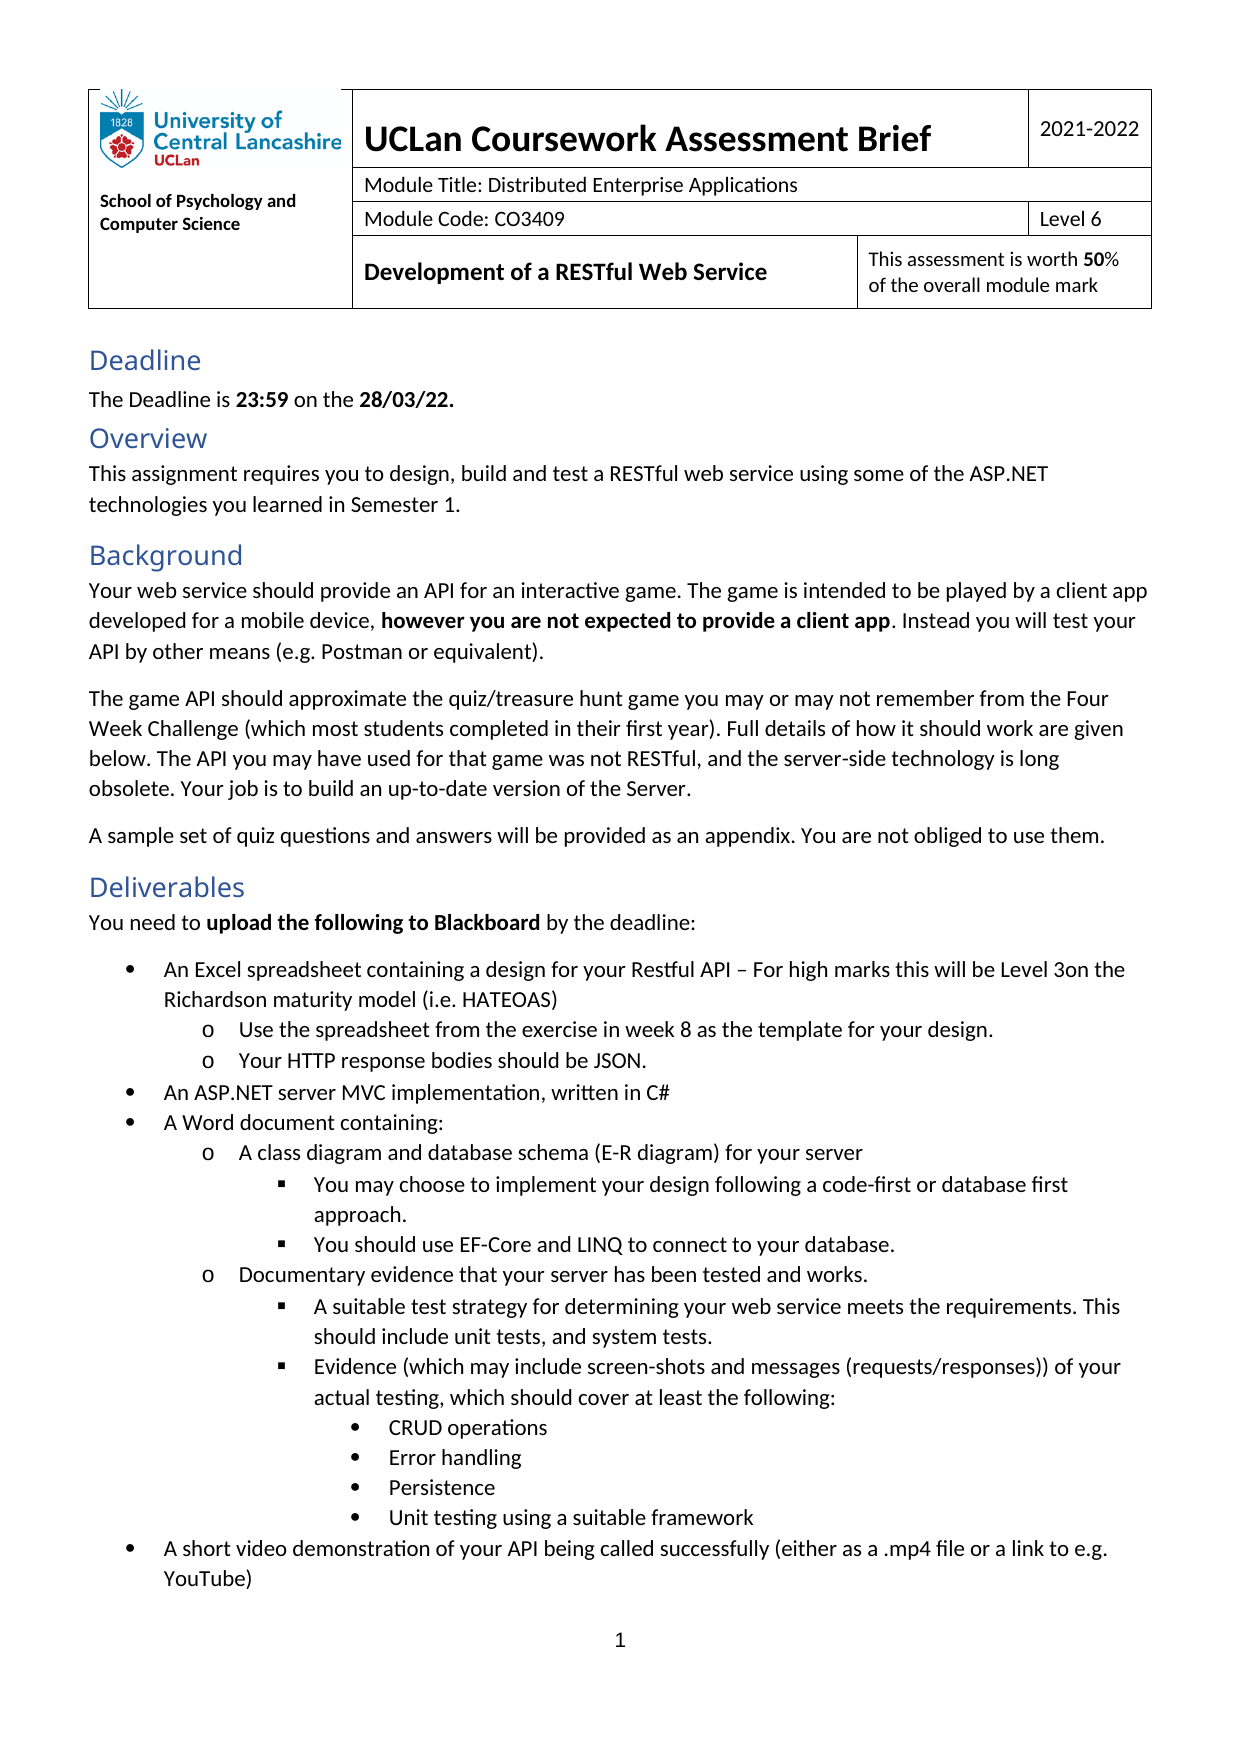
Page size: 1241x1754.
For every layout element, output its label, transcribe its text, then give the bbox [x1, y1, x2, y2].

list A short video demonstration of your API being called successfully (either as a .mp4 file or a link to e.g. YouTube) [126, 1534, 1152, 1592]
table_cell Module Title: Distributed Enterprise Applications [353, 168, 1151, 201]
list A Word document containing: [126, 1108, 1152, 1136]
list CRUD operations [351, 1413, 1152, 1441]
table_header School of Psychology and Computer Science [89, 90, 352, 307]
table_cell Level 6 [1029, 202, 1151, 235]
table_header UCLan Coursework Assessment Brief [353, 90, 1028, 167]
list A suitable test strategy for determining your web service meets the requirements. This should include unit tests, and system tests. [276, 1292, 1152, 1350]
list Persistence [351, 1473, 1152, 1501]
table_cell Module Code: CO3409 [353, 202, 1028, 235]
text The game API should approximate the quiz/treasure hunt game you may or may not remember from the Four Week Challenge (which most students completed in their first year). Full details of how it should work are given below. The API you may have used for that game was not RESTful, and the server-side technology is long obsolete. Your job is to build an up-to-date version of the Server. [89, 684, 1152, 802]
picture [100, 89, 342, 168]
list Evidence (which may include screen-shots and messages (requests/responses)) of your actual testing, which should cover at least the following: [276, 1352, 1152, 1411]
text You need to upload the following to Blackboard by the deadline: [89, 908, 1152, 936]
list An ASP.NET server MVC implementation, written in C# [126, 1078, 1152, 1106]
list Use the spreadsheet from the exercise in week 8 as the template for your design. [201, 1015, 1152, 1044]
list You should use EF-Core and LINQ to connect to your database. [276, 1230, 1152, 1258]
text A sample set of quiz questions and answers will be provided as an appendix. You are not obliged to use them. [89, 821, 1152, 849]
text This assignment requires you to design, build and test a RESTful web service using some of the ASP.NET technologies you learned in Semester 1. [89, 459, 1152, 518]
text Deliverables [89, 868, 1152, 905]
picture [100, 151, 119, 168]
text Deadline [89, 341, 1152, 378]
list Unit testing using a suitable framework [351, 1503, 1152, 1532]
list An Excel spreadsheet containing a design for your Restful API – For high marks this will be Level 3on the Richardson maturity model (i.e. HATEOAS) [126, 955, 1152, 1013]
table_cell Development of a RESTful Web Service [353, 236, 857, 307]
list Your HTTP response bodies should be JSON. [201, 1047, 1152, 1076]
list Error handling [351, 1443, 1152, 1471]
text The Deadline is 23:59 on the 28/03/22. [89, 385, 1152, 413]
text Overview [89, 420, 1152, 457]
text Your web service should provide an API for an interactive game. The game is intended to be played by a client app developed for a mobile device, however you are not expected to provide a client app. Instead you will test your API by other means (e.g. Postman or equivalent). [89, 576, 1152, 665]
table_cell This assessment is worth 50% of the overall module mark [858, 236, 1151, 307]
list Documentary evidence that your server has been tested and works. [201, 1261, 1152, 1290]
text Background [89, 537, 1152, 573]
list A class diagram and database schema (E-R diagram) for your server [201, 1138, 1152, 1168]
table_header 2021-2022 [1029, 90, 1151, 167]
list You may choose to implement your design following a code-first or database first approach. [276, 1170, 1152, 1228]
